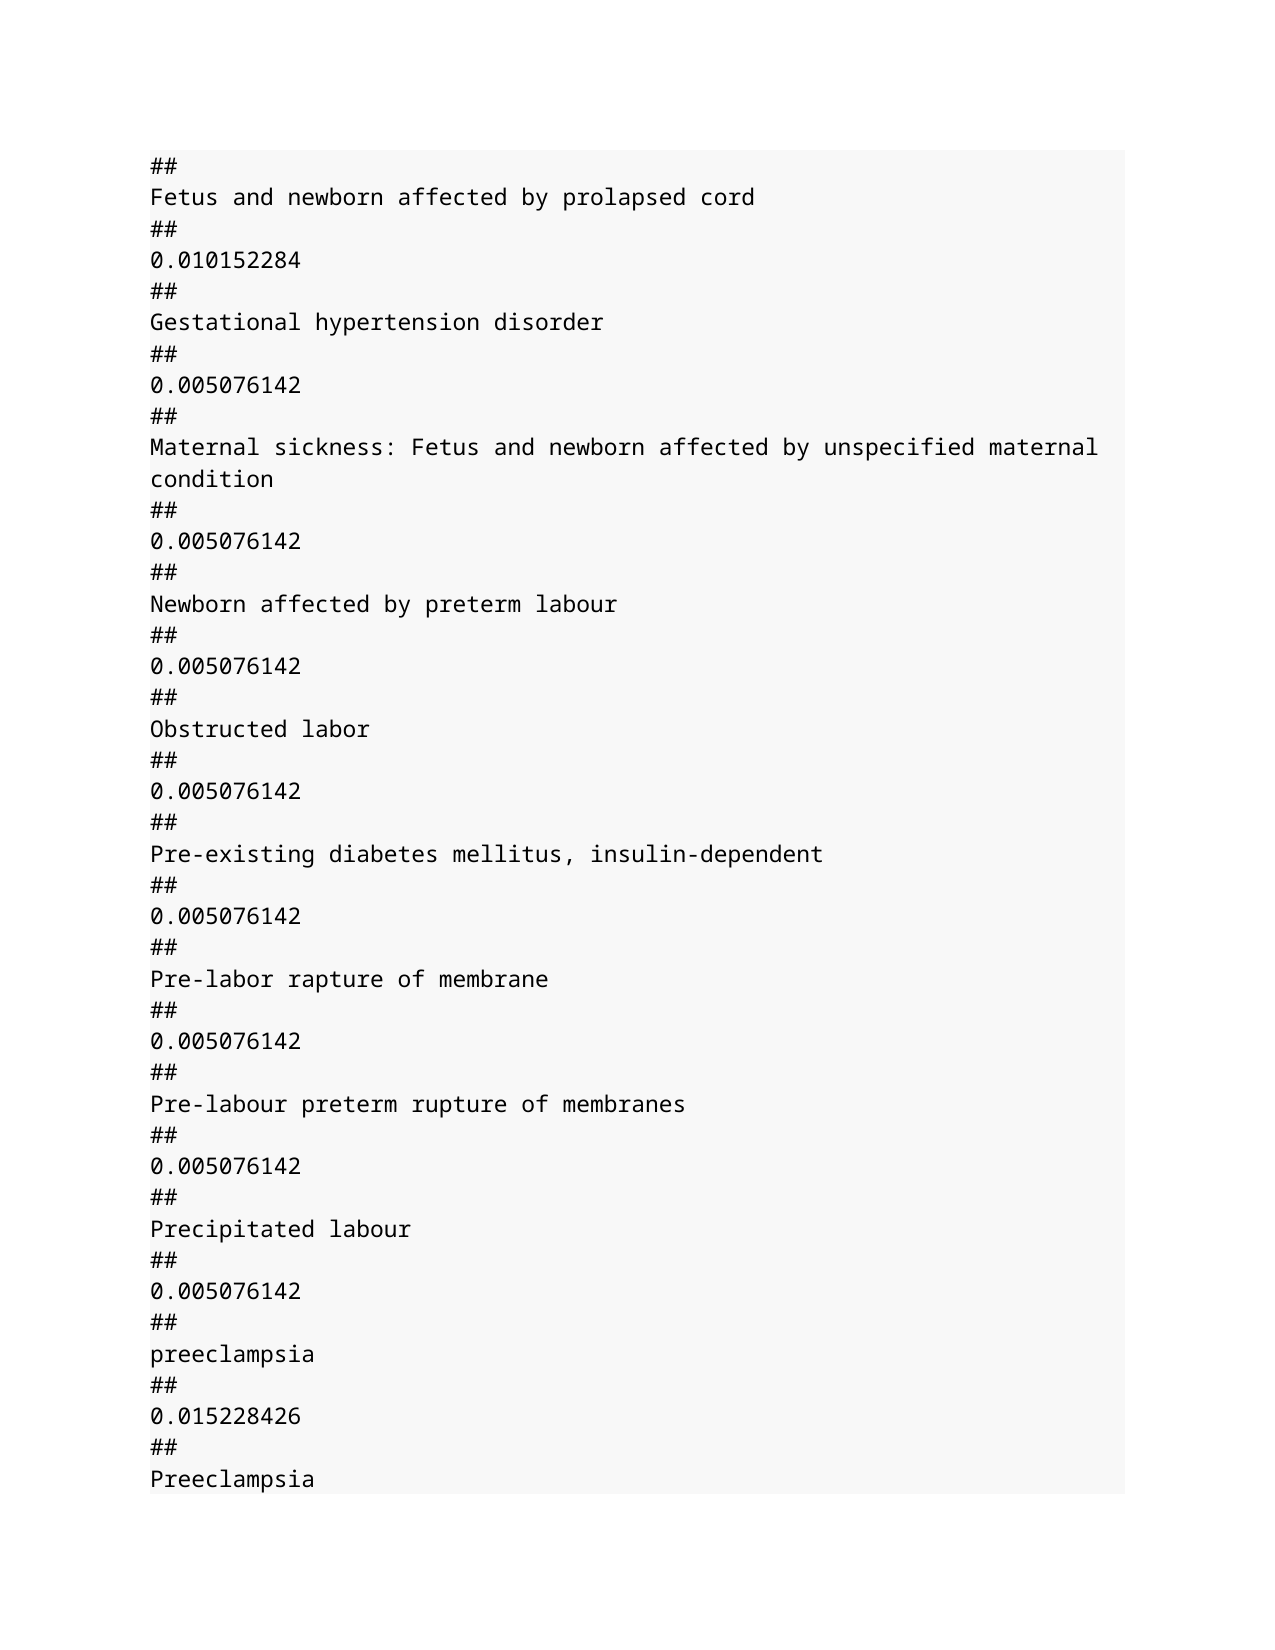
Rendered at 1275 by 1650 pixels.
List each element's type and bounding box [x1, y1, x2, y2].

text [150, 150, 1125, 1494]
